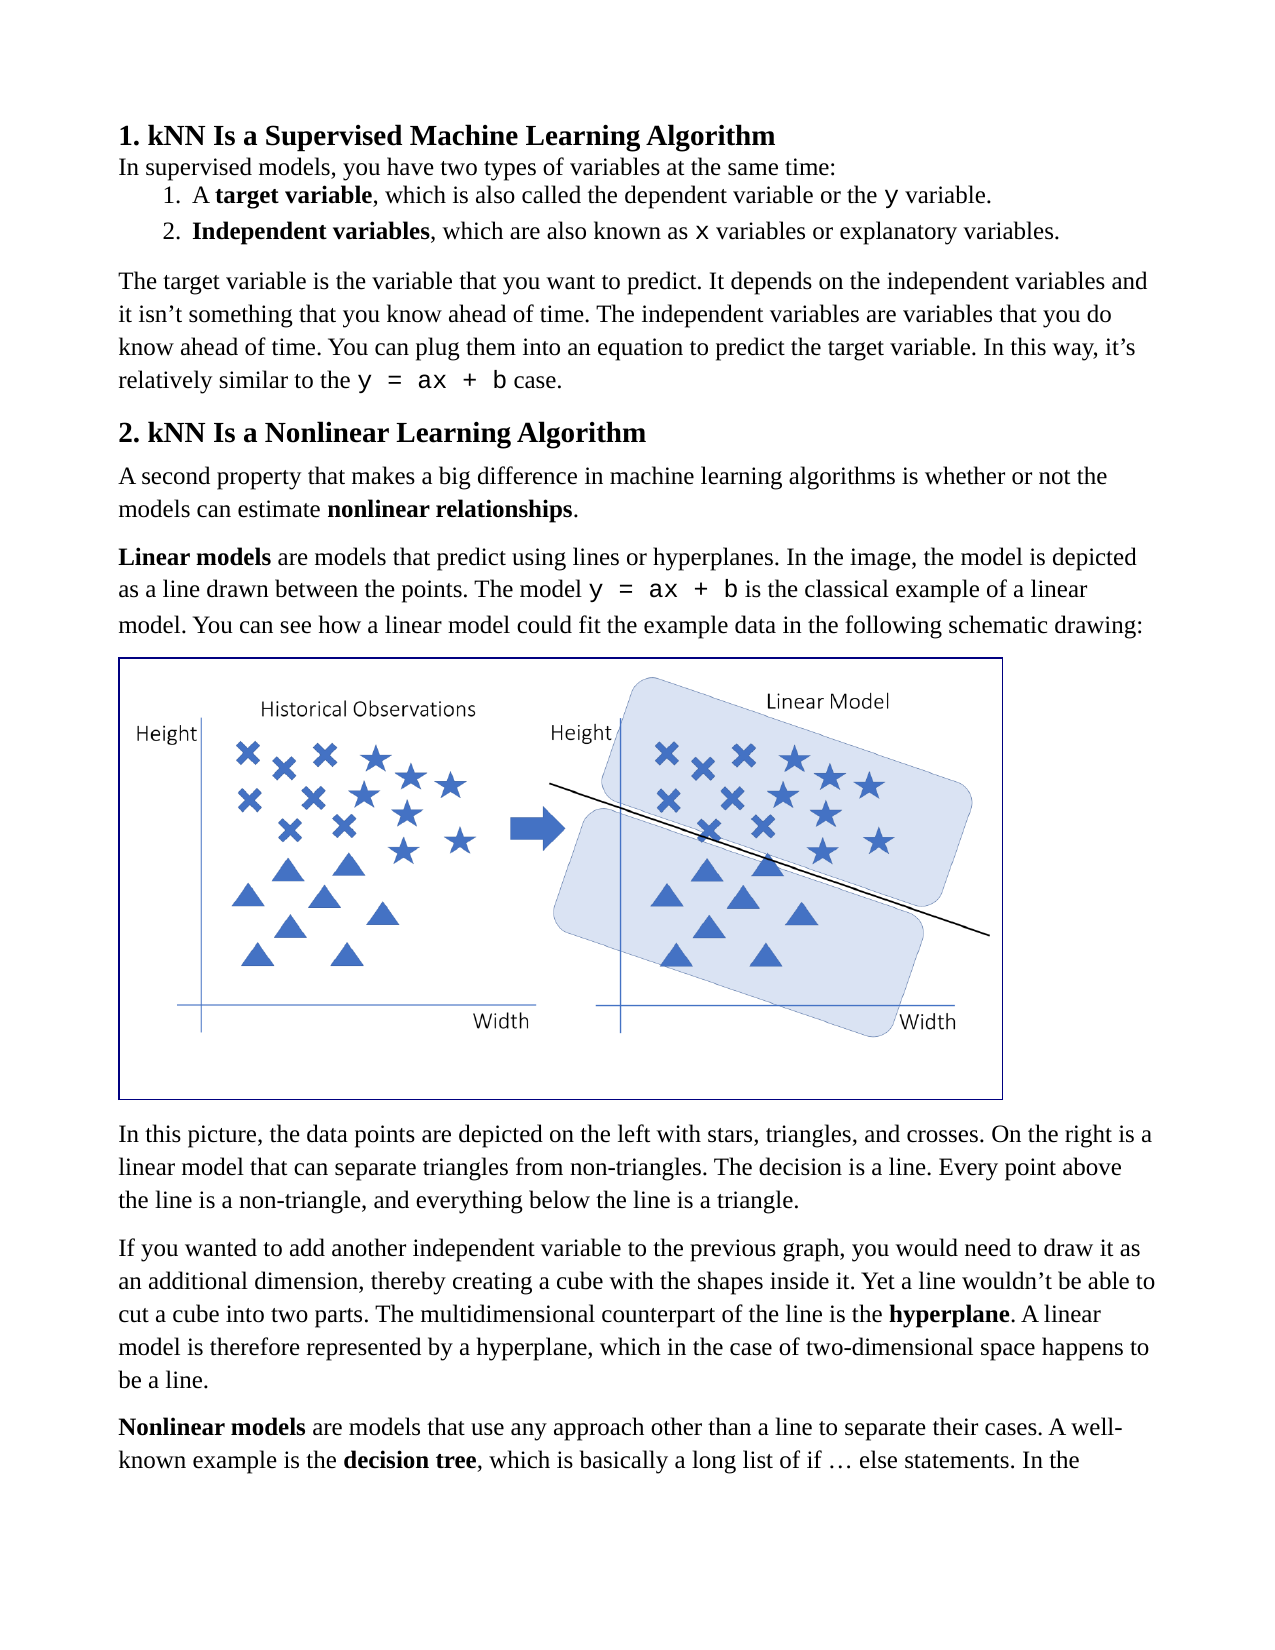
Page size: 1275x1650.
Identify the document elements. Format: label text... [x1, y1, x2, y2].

text 1. kNN Is a Supervised Machine Learning Algorithm [118, 118, 1157, 152]
picture [120, 659, 1002, 1099]
text In this picture, the data points are depicted on the left with stars, triangles, and crosses. On the right is a linear model that can separate triangles from non-triangles. The decision is a line. Every point above the line is a non-triangle, and everything below the line is a triangle. [118, 1119, 1157, 1214]
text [118, 1412, 1157, 1474]
subtitle 2. kNN Is a Nonlinear Learning Algorithm [118, 415, 1157, 448]
text A second property that makes a big difference in machine learning algorithms is whether or not the models can estimate nonlinear relationships. [118, 461, 1157, 523]
text In supervised models, you have two types of variables at the same time: [118, 152, 1157, 180]
text If you wanted to add another independent variable to the previous graph, you would need to draw it as an additional dimension, thereby creating a cube with the shapes inside it. Yet a line wouldn’t be able to cut a cube into two parts. The multidimensional counterpart of the line is the hyperplane. A linear model is therefore represented by a hyperplane, which in the case of two-dimensional space happens to be a line. [118, 1233, 1157, 1393]
text The target variable is the variable that you want to predict. It depends on the independent variables and it isn’t something that you know ahead of time. The independent variables are variables that you do know ahead of time. You can plug them into an equation to predict the target variable. In this way, it’s relatively similar to the y = ax + b case. [118, 266, 1157, 396]
list A target variable, which is also called the dependent variable or the y variable. [162, 180, 1157, 211]
text Linear models are models that predict using lines or hyperplanes. In the image, the model is depicted as a line drawn between the points. The model y = ax + b is the classical example of a linear model. You can see how a linear model could fit the example data in the following schematic drawing: [118, 542, 1157, 638]
list Independent variables, which are also known as x variables or explanatory variables. [162, 216, 1157, 247]
